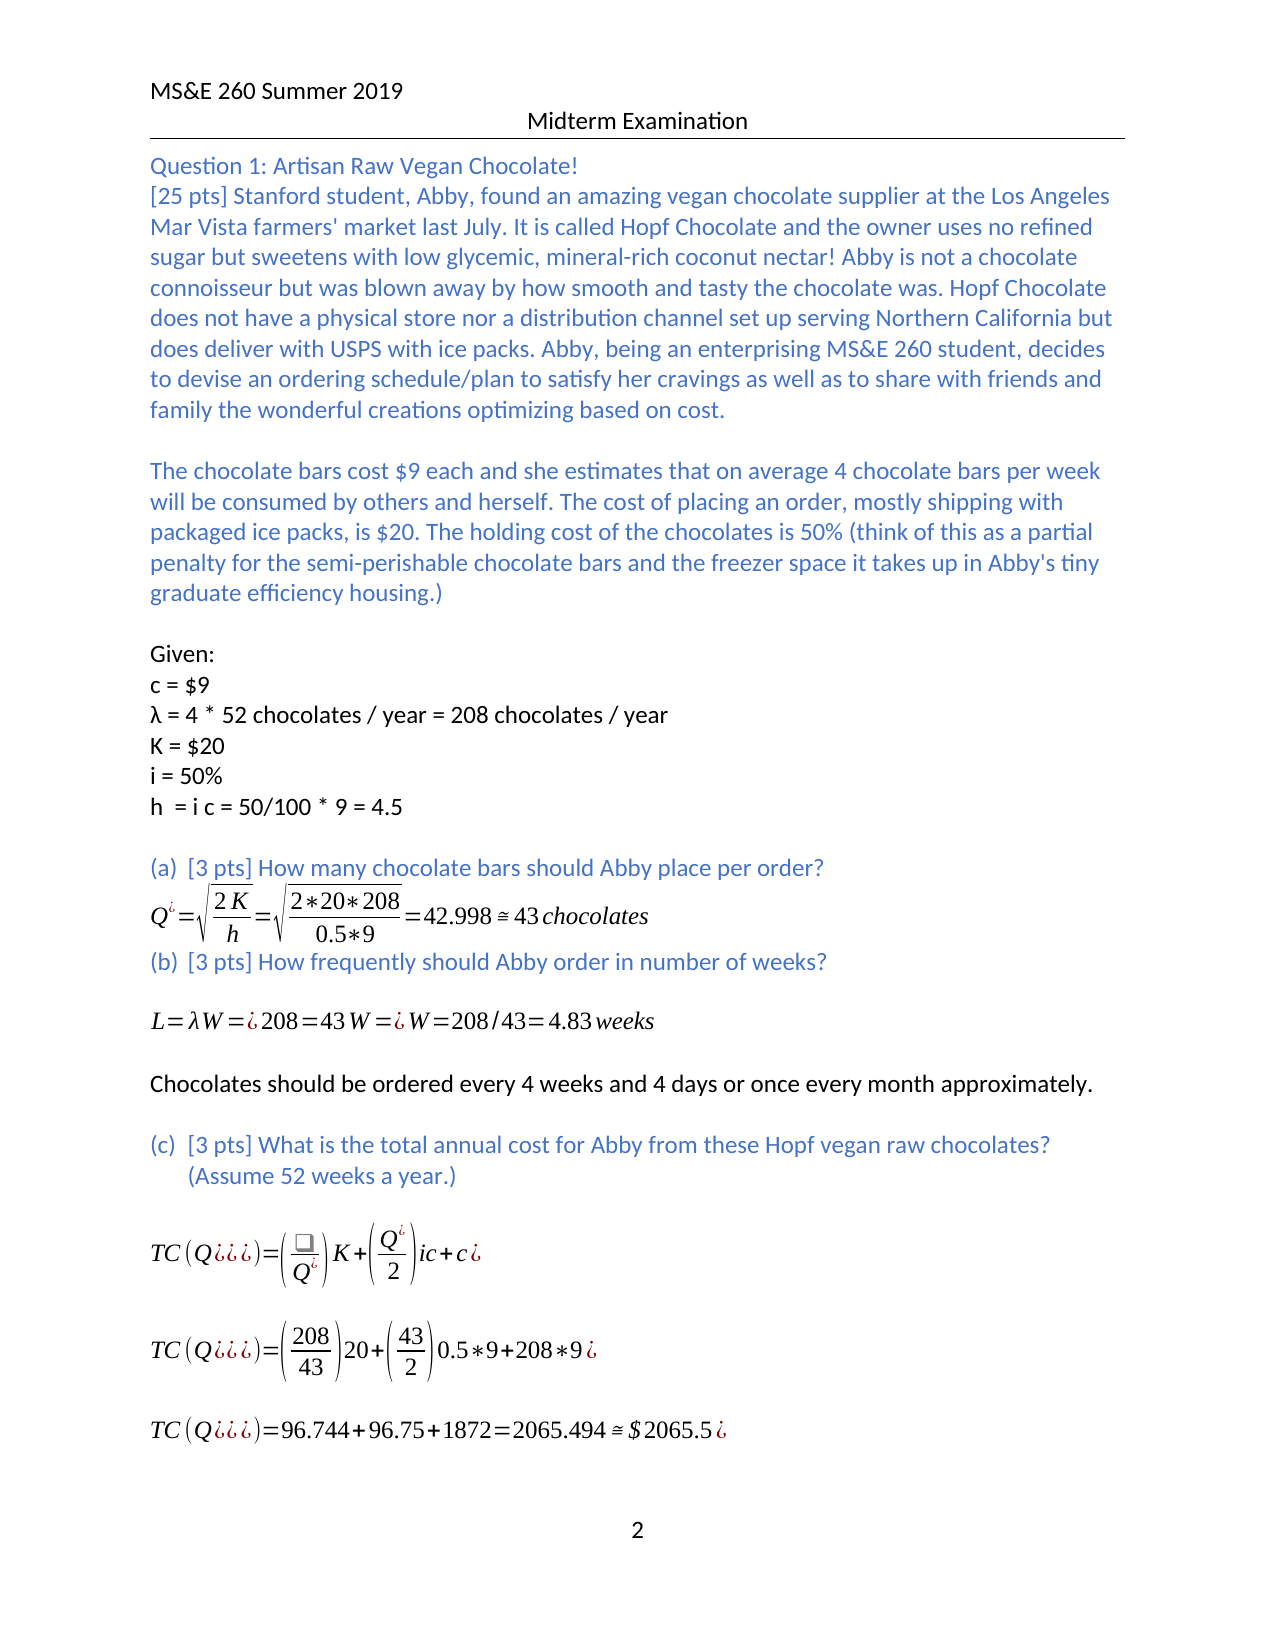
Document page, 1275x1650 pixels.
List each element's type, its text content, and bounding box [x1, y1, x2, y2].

text [25 pts] Stanford student, Abby, found an amazing vegan chocolate supplier at the Los Angeles Mar Vista farmers' market last July. It is called Hopf Chocolate and the owner uses no refined sugar but sweetens with low glycemic, mineral-rich coconut nectar! Abby is not a chocolate connoisseur but was blown away by how smooth and tasty the chocolate was. Hopf Chocolate does not have a physical store nor a distribution channel set up serving Northern California but does deliver with USPS with ice packs. Abby, being an enterprising MS&E 260 student, decides to devise an ordering schedule/plan to satisfy her cravings as well as to share with friends and family the wonderful creations optimizing based on cost. [150, 181, 1125, 425]
text Chocolates should be ordered every 4 weeks and 4 days or once every month approximately. [150, 1069, 1125, 1099]
text λ = 4 * 52 chocolates / year = 208 chocolates / year [150, 699, 1125, 730]
list [3 pts] How many chocolate bars should Abby place per order? [150, 852, 1125, 882]
text Question 1: Artisan Raw Vegan Chocolate! [150, 150, 1125, 181]
text Given: [150, 638, 1125, 669]
text i = 50% [150, 760, 1125, 791]
text h = i c = 50/100 * 9 = 4.5 [150, 791, 1125, 821]
list [3 pts] What is the total annual cost for Abby from these Hopf vegan raw chocolates? (Assume 52 weeks a year.) [150, 1130, 1125, 1191]
text K = $20 [150, 730, 1125, 760]
text The chocolate bars cost $9 each and she estimates that on average 4 chocolate bars per week will be consumed by others and herself. The cost of placing an order, mostly shipping with packaged ice packs, is $20. The holding cost of the chocolates is 50% (think of this as a partial penalty for the semi-perishable chocolate bars and the freezer space it takes up in Abby's tiny graduate efficiency housing.) [150, 455, 1125, 608]
text c = $9 [150, 669, 1125, 699]
list [3 pts] How frequently should Abby order in number of weeks? [150, 947, 1125, 977]
